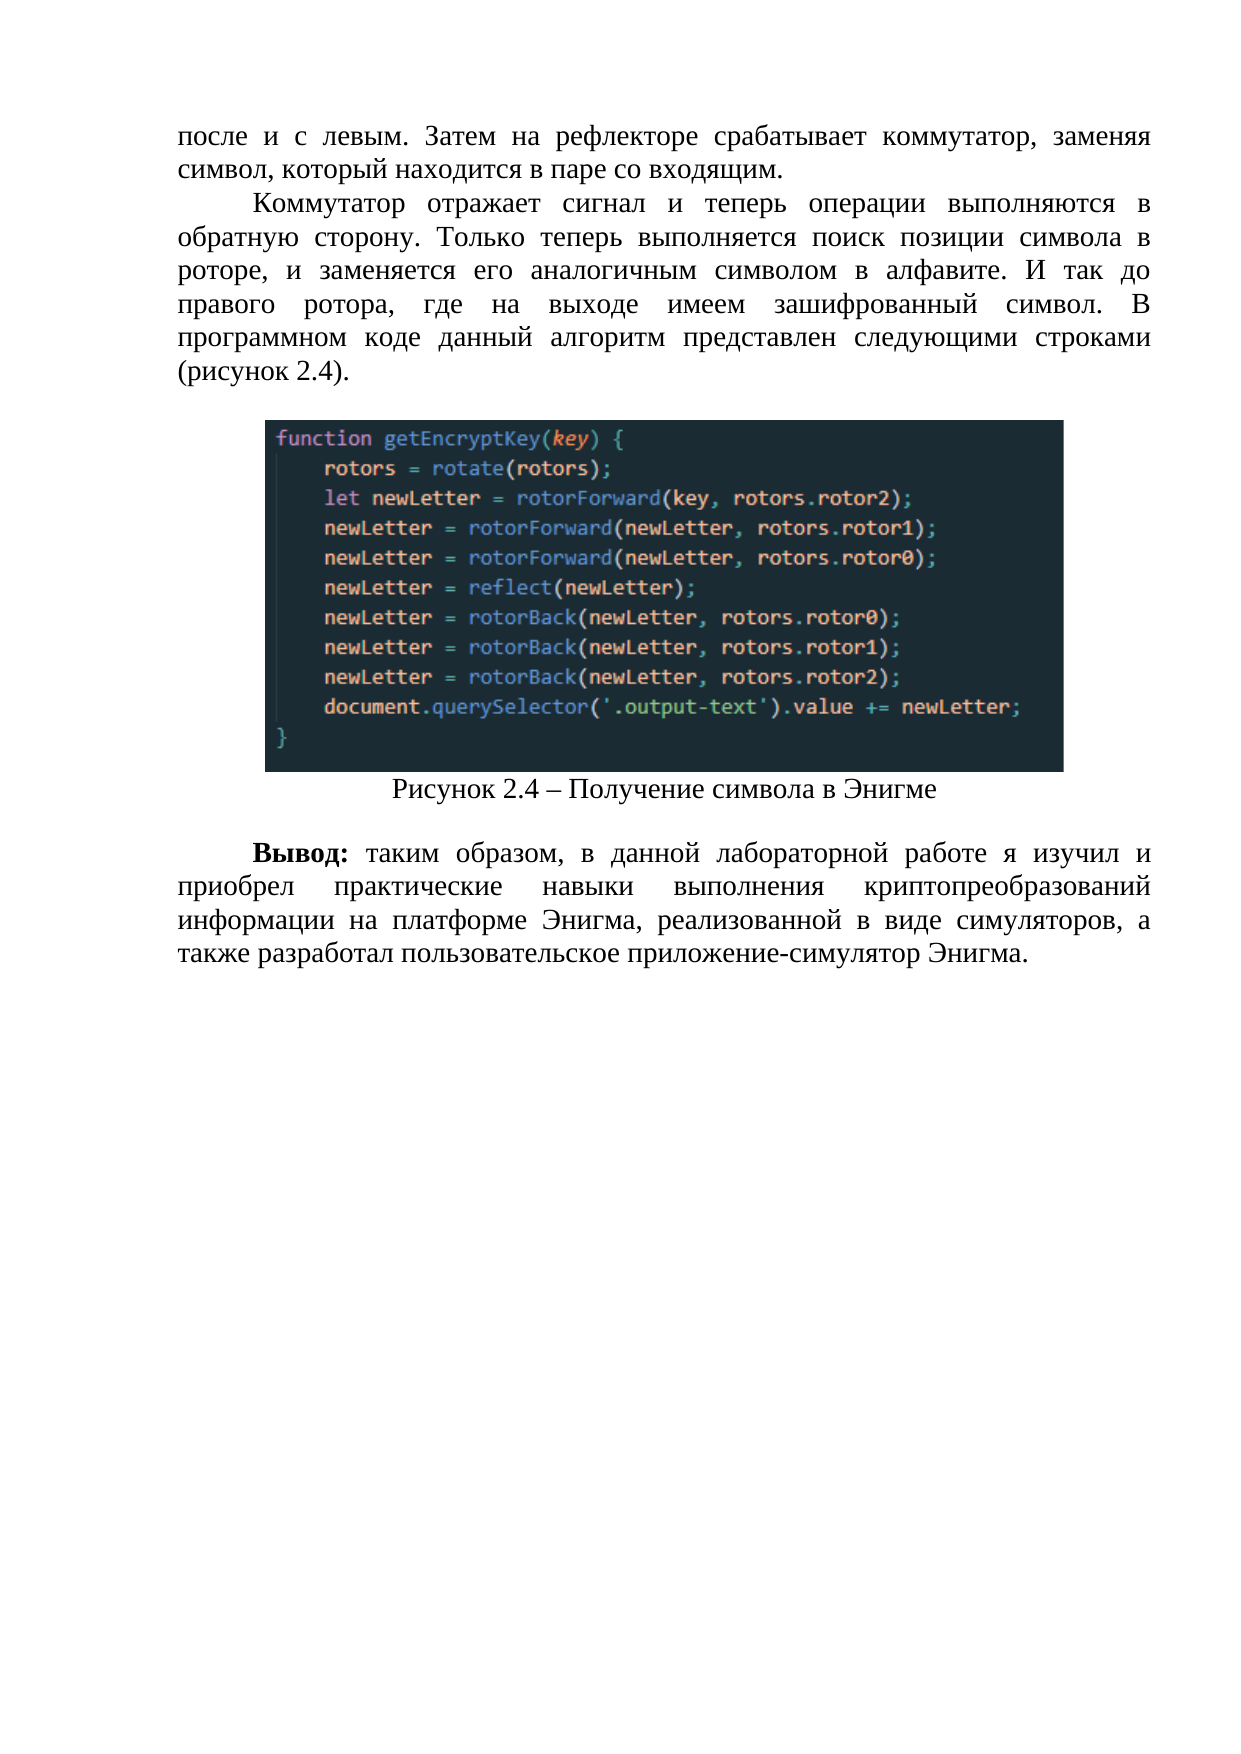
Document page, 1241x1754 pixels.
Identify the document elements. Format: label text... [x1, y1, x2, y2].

picture [265, 420, 1064, 772]
text Коммутатор отражает сигнал и теперь операции выполняются в обратную сторону. Только теперь выполняется поиск позиции символа в роторе, и заменяется его аналогичным символом в алфавите. И так до правого ротора, где на выходе имеем зашифрованный символ. В программном коде данный алгоритм представлен следующими строками (рисунок 2.4). [177, 185, 1152, 386]
text Вывод: таким образом, в данной лабораторной работе я изучил и приобрел практические навыки выполнения криптопреобразований информации на платформе Энигма, реализованной в виде симуляторов, а также разработал пользовательское приложение-симулятор Энигма. [177, 835, 1152, 969]
text Рисунок 2.4 – Получение символа в Энигме [177, 772, 1152, 805]
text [177, 118, 1152, 185]
